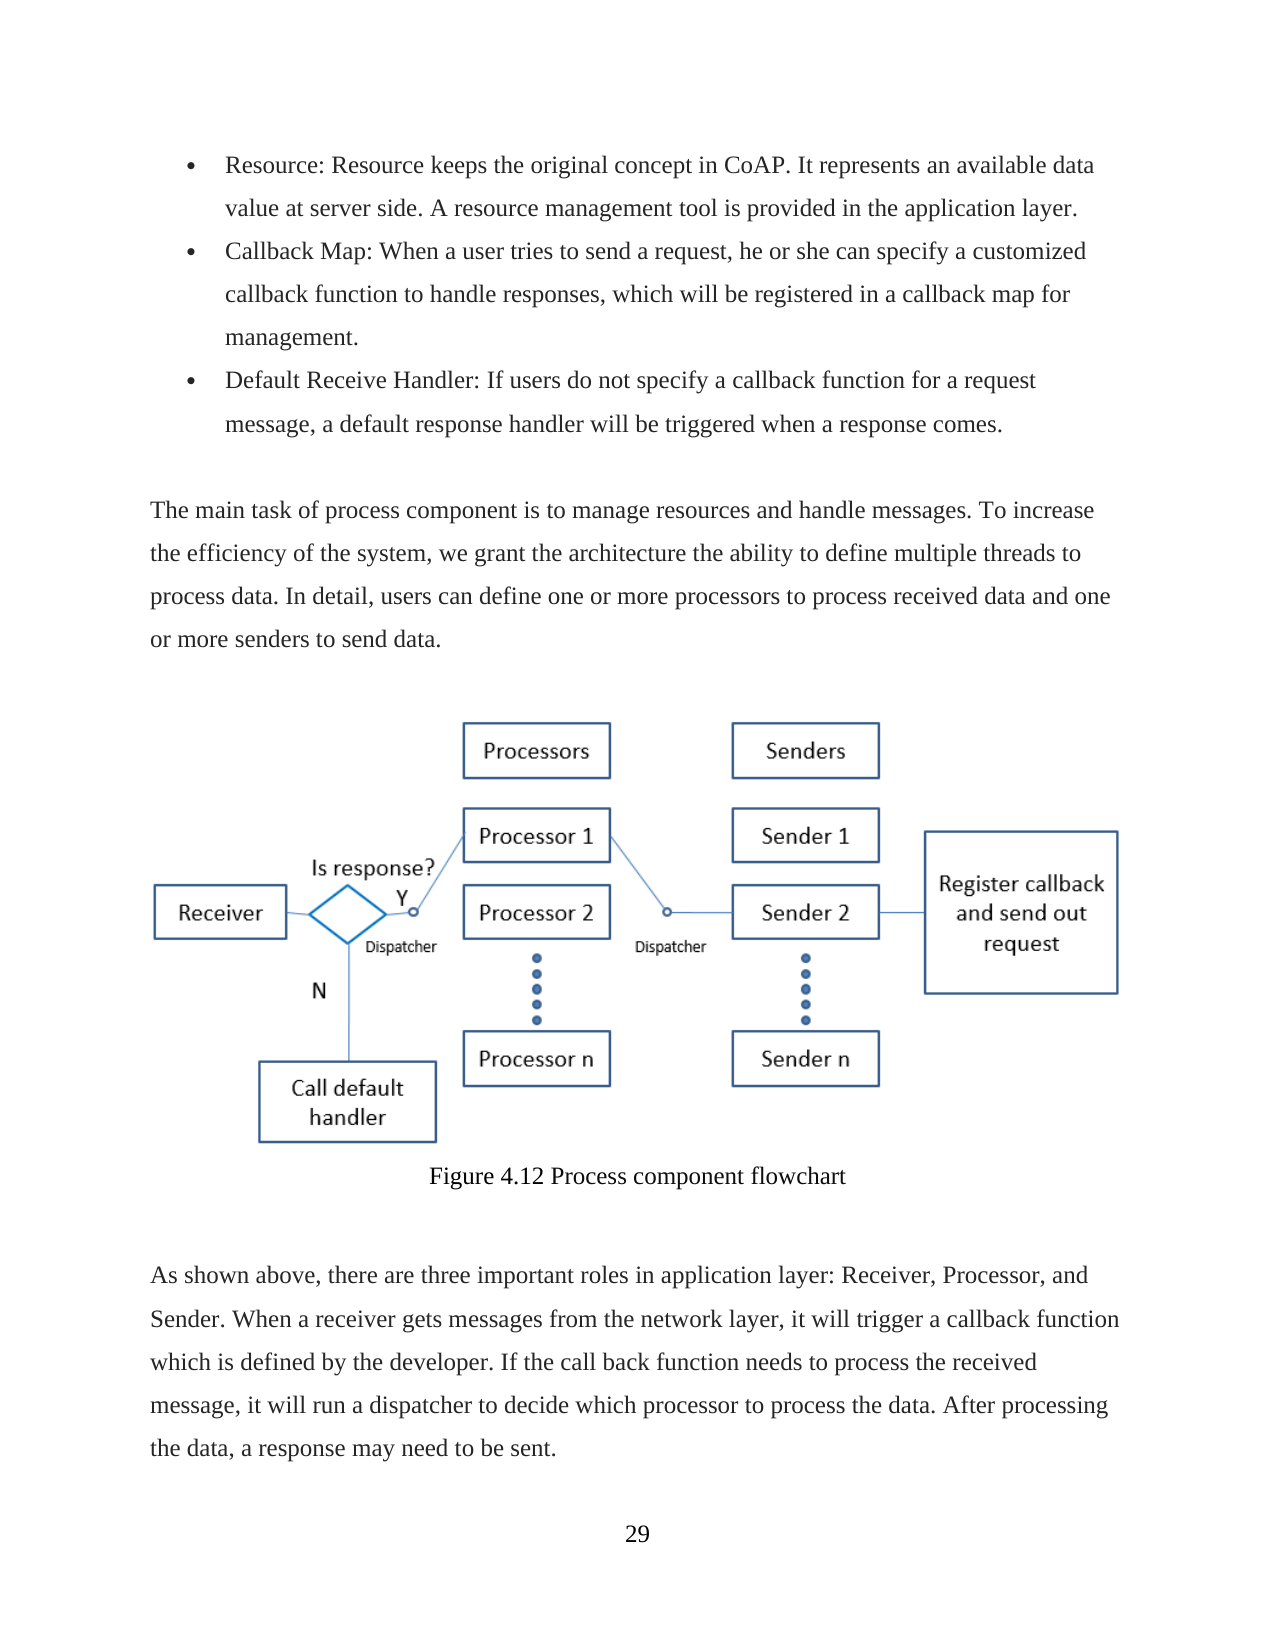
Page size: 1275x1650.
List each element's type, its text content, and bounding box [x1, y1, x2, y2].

list Callback Map: When a user tries to send a request, he or she can specify a customized callback function to handle responses, which will be registered in a callback map for management. [187, 236, 1125, 351]
picture [150, 710, 1125, 1147]
text As shown above, there are three important roles in application layer: Receiver, Processor, and Sender. When a receiver gets messages from the network layer, it will trigger a callback function which is defined by the developer. If the call back function needs to process the received message, it will run a dispatcher to decide which processor to process the data. After processing the data, a response may need to be sent. [150, 1261, 1125, 1462]
list Default Receive Handler: If users do not specify a callback function for a request message, a default response handler will be triggered when a response comes. [187, 366, 1125, 437]
text The main task of process component is to manage resources and handle messages. To increase the efficiency of the system, we grant the architecture the ability to define multiple threads to process data. In detail, users can define one or more processors to process received data and one or more senders to send data. [150, 495, 1125, 653]
list Resource: Resource keeps the original concept in CoAP. It represents an available data value at server side. A resource management tool is provided in the application layer. [187, 150, 1125, 222]
